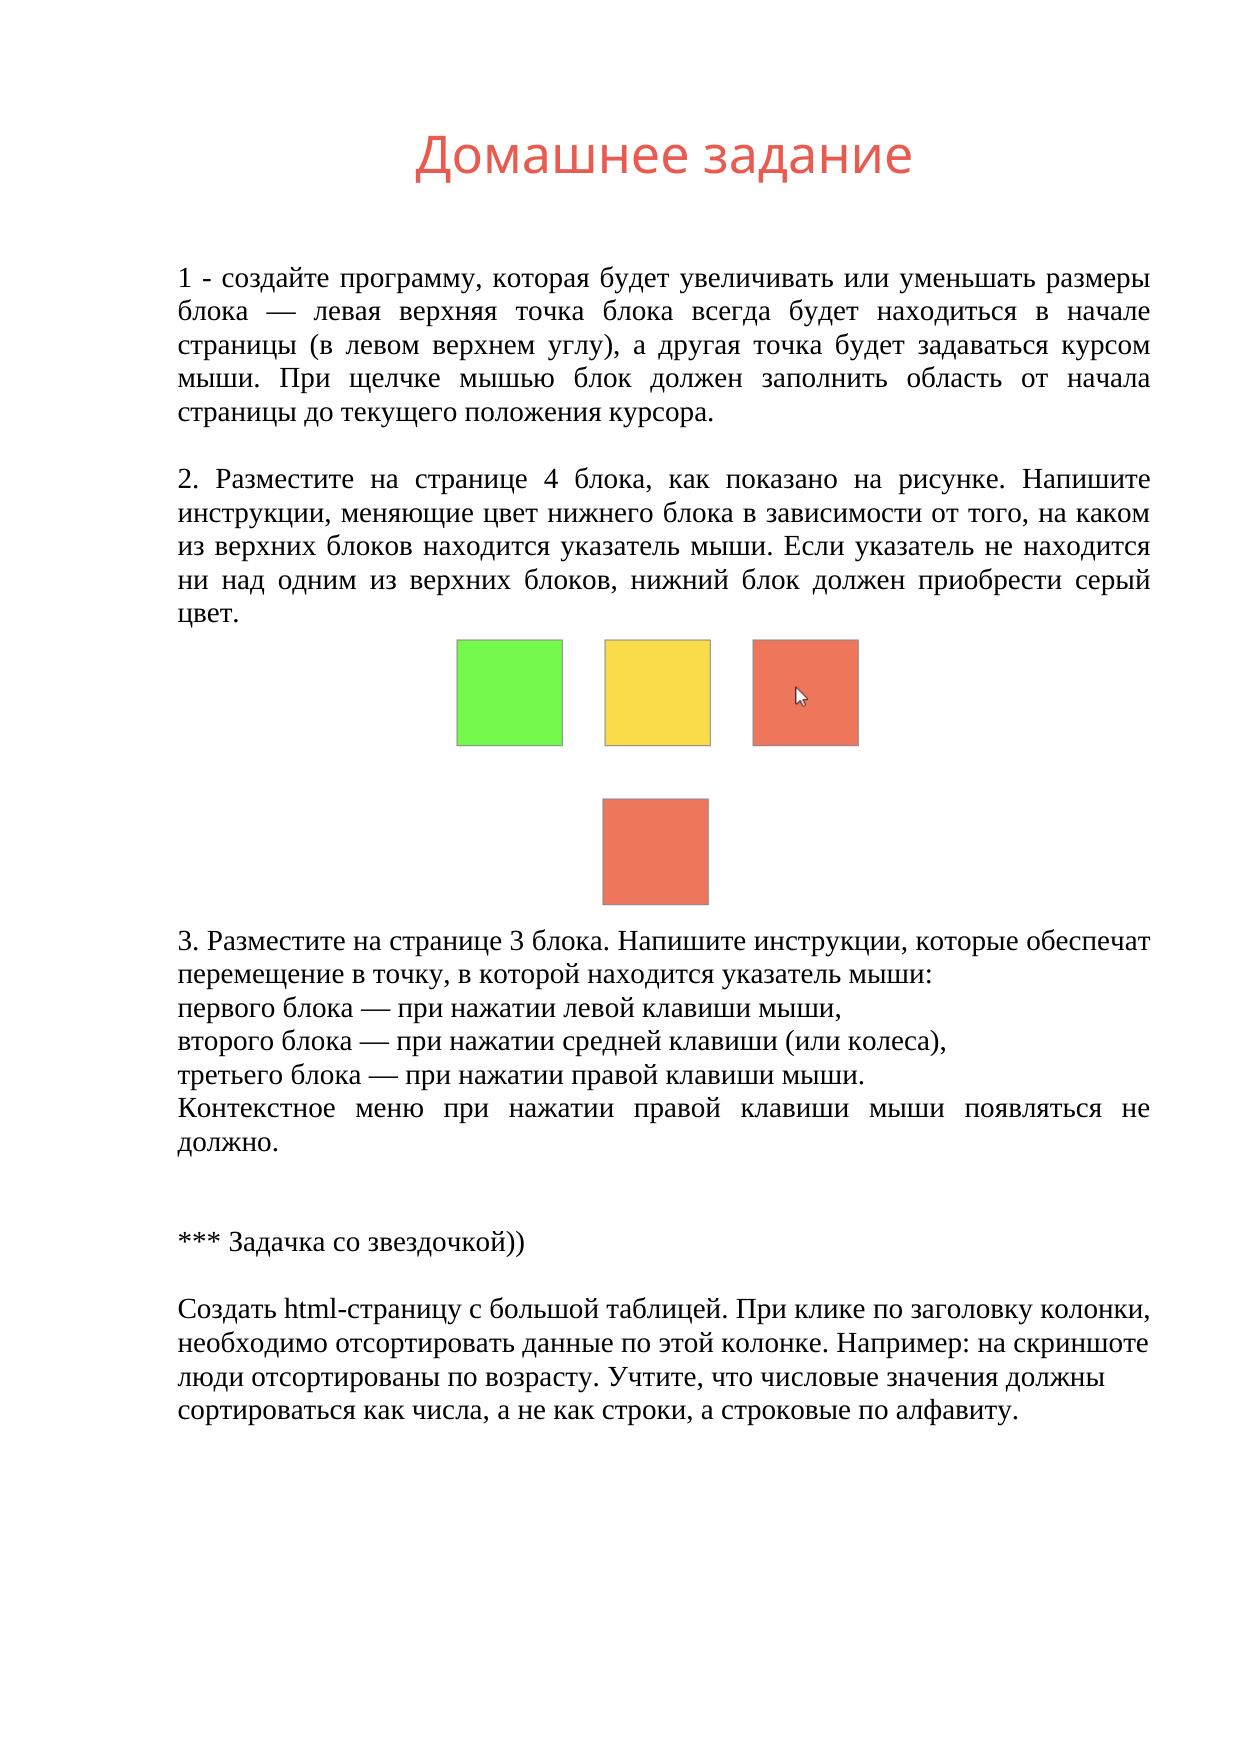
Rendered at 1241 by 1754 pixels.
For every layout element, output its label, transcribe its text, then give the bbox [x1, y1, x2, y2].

text сортироваться как числа, а не как строки, а строковые по алфавиту. [177, 1392, 1152, 1426]
text Контекстное меню при нажатии правой клавиши мыши появляться не должно. [177, 1090, 1152, 1157]
text Создать html-страницу с большой таблицей. При клике по заголовку колонки, необходимо отсортировать данные по этой колонке. Например: на скриншоте люди отсортированы по возрасту. Учтите, что числовые значения должны [177, 1292, 1152, 1392]
text Домашнее задание [177, 118, 1152, 189]
text 2. Разместите на странице 4 блока, как показано на рисунке. Напишите инструкции, меняющие цвет нижнего блока в зависимости от того, на каком из верхних блоков находится указатель мыши. Если указатель не находится ни над одним из верхних блоков, нижний блок должен приобрести серый цвет. [177, 461, 1152, 629]
text 1 - создайте программу, которая будет увеличивать или уменьшать размеры блока — левая верхняя точка блока всегда будет находиться в начале страницы (в левом верхнем углу), а другая точка будет задаваться курсом мыши. При щелчке мышью блок должен заполнить область от начала страницы до текущего положения курсора. [177, 260, 1152, 428]
text второго блока — при нажатии средней клавиши (или колеса), [177, 1023, 1152, 1057]
text 3. Разместите на странице 3 блока. Напишите инструкции, которые обеспечат перемещение в точку, в которой находится указатель мыши: [177, 923, 1152, 990]
text третьего блока — при нажатии правой клавиши мыши. [177, 1057, 1152, 1090]
picture [443, 628, 886, 923]
text первого блока — при нажатии левой клавиши мыши, [177, 990, 1152, 1023]
text *** Задачка со звездочкой)) [177, 1224, 1152, 1258]
